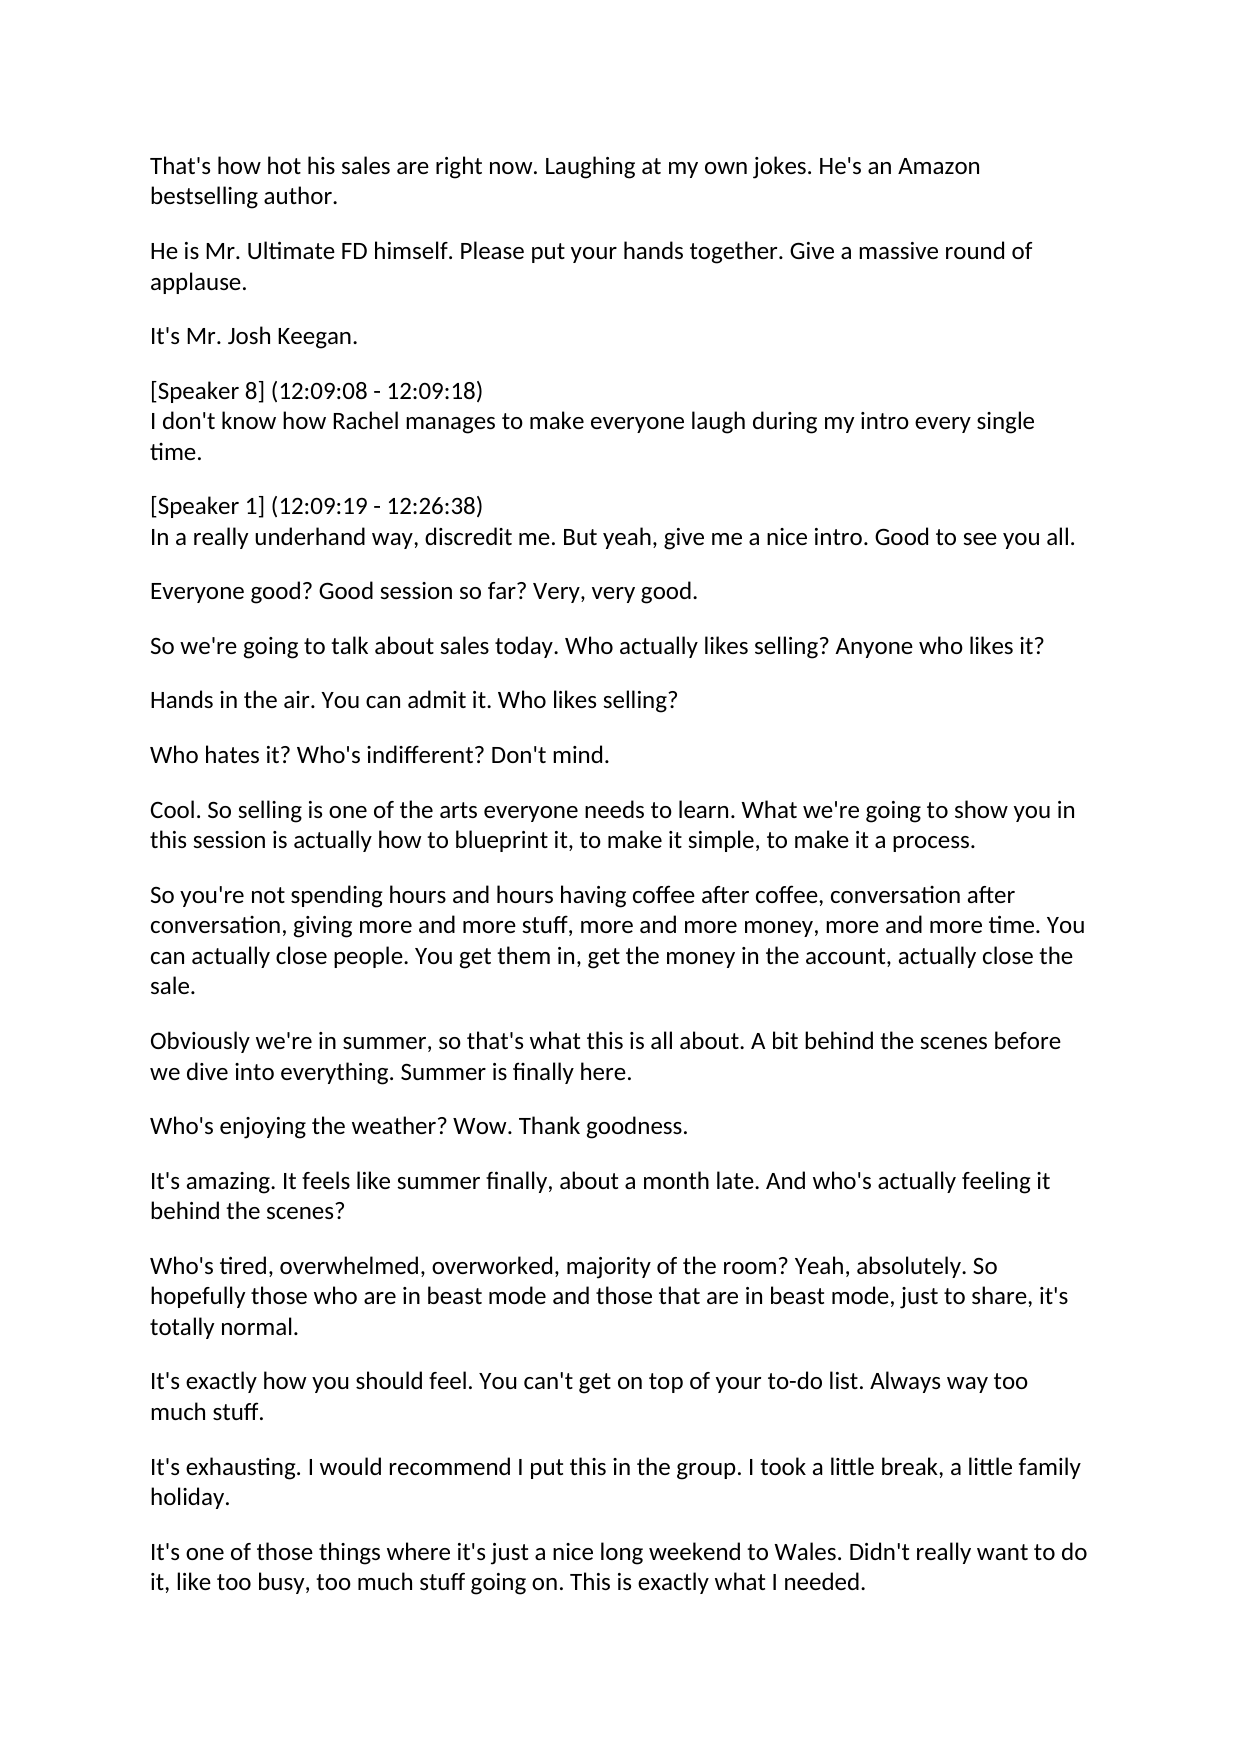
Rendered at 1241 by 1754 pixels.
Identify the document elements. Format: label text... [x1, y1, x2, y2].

text It's one of those things where it's just a nice long weekend to Wales. Didn't really want to do it, like too busy, too much stuff going on. This is exactly what I needed. [150, 1536, 1090, 1597]
text It's exhausting. I would recommend I put this in the group. I took a little break, a little family holiday. [150, 1451, 1090, 1512]
text Everyone good? Good session so far? Very, very good. [150, 576, 1090, 606]
text Hands in the air. You can admit it. Who likes selling? [150, 685, 1090, 715]
text Obviously we're in summer, so that's what this is all about. A bit behind the scenes before we dive into everything. Summer is finally here. [150, 1025, 1090, 1086]
text I don't know how Rachel manages to make everyone laugh during my intro every single time. [150, 405, 1090, 466]
text Who's tired, overwhelmed, overworked, majority of the room? Yeah, absolutely. So hopefully those who are in beast mode and those that are in beast mode, just to share, it's totally normal. [150, 1250, 1090, 1341]
text It's amazing. It feels like summer finally, about a month late. And who's actually feeling it behind the scenes? [150, 1165, 1090, 1226]
text So we're going to talk about sales today. Who actually likes selling? Anyone who likes it? [150, 630, 1090, 661]
text [Speaker 1] (12:09:19 - 12:26:38) [150, 490, 1090, 521]
text That's how hot his sales are right now. Laughing at my own jokes. He's an Amazon bestselling author. [150, 150, 1090, 211]
text He is Mr. Ultimate FD himself. Please put your hands together. Give a massive round of applause. [150, 235, 1090, 296]
text It's exactly how you should feel. You can't get on top of your to-do list. Always way too much stuff. [150, 1366, 1090, 1427]
text So you're not spending hours and hours having coffee after coffee, conversation after conversation, giving more and more stuff, more and more money, more and more time. You can actually close people. You get them in, get the money in the account, actually close the sale. [150, 879, 1090, 1001]
text Cool. So selling is one of the arts everyone needs to learn. What we're going to show you in this session is actually how to blueprint it, to make it simple, to make it a process. [150, 794, 1090, 855]
text [Speaker 8] (12:09:08 - 12:09:18) [150, 375, 1090, 405]
text Who's enjoying the weather? Wow. Thank goodness. [150, 1110, 1090, 1141]
text In a really underhand way, discredit me. But yeah, give me a nice intro. Good to see you all. [150, 521, 1090, 551]
text It's Mr. Josh Keegan. [150, 320, 1090, 351]
text Who hates it? Who's indifferent? Don't mind. [150, 739, 1090, 770]
